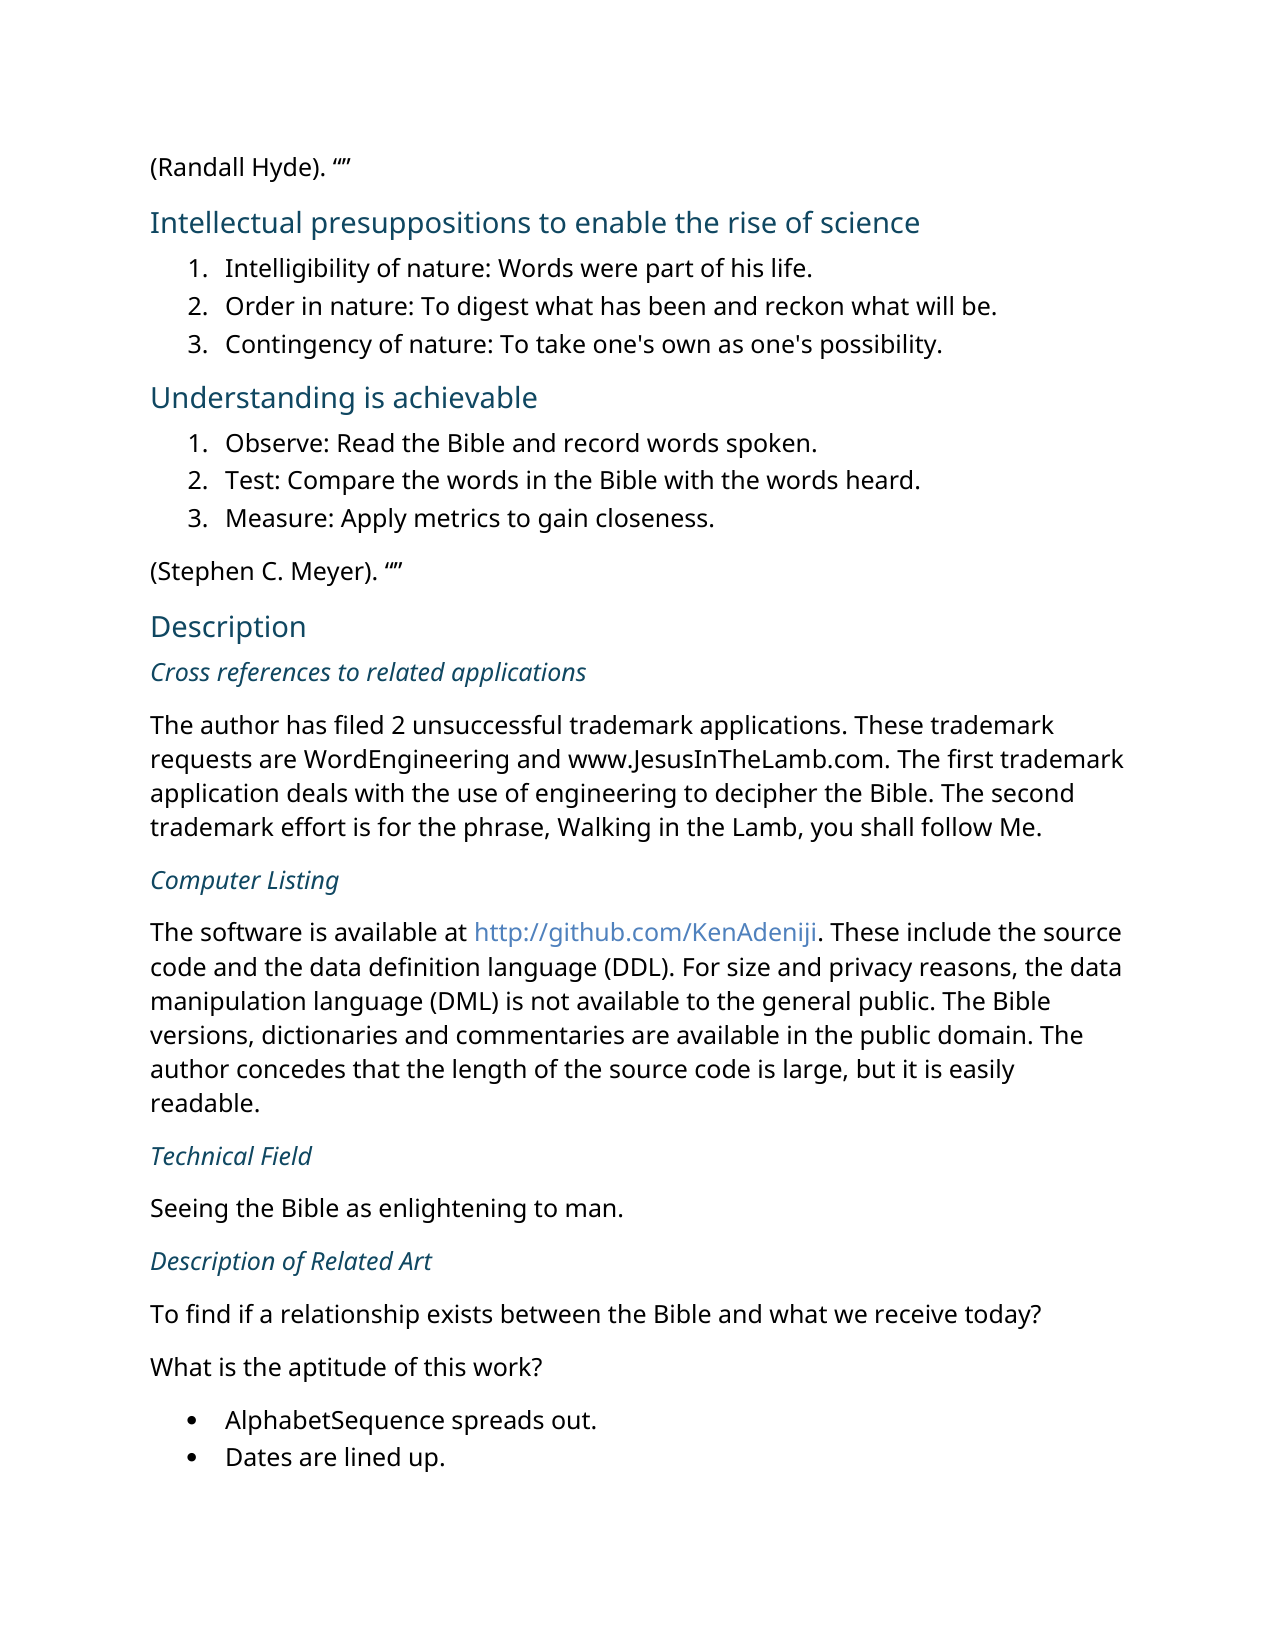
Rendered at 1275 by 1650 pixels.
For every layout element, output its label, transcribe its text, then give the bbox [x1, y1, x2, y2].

subtitle Description [150, 606, 1125, 646]
subtitle Cross references to related applications [150, 654, 1125, 688]
subtitle Description of Related Art [150, 1244, 1125, 1278]
list Intelligibility of nature: Words were part of his life. [187, 251, 1125, 285]
list Contingency of nature: To take one's own as one's possibility. [187, 326, 1125, 361]
text What is the aptitude of this work? [150, 1349, 1125, 1383]
subtitle Technical Field [150, 1138, 1125, 1172]
text (Randall Hyde). “” [150, 150, 1125, 184]
text (Stephen C. Meyer). “” [150, 554, 1125, 588]
text The author has filed 2 unsuccessful trademark applications. These trademark requests are WordEngineering and www.JesusInTheLamb.com. The first trademark application deals with the use of engineering to decipher the Bible. The second trademark effort is for the phrase, Walking in the Lamb, you shall follow Me. [150, 707, 1125, 843]
text The software is available at http://github.com/KenAdeniji. These include the source code and the data definition language (DDL). For size and privacy reasons, the data manipulation language (DML) is not available to the general public. The Bible versions, dictionaries and commentaries are available in the public domain. The author concedes that the length of the source code is large, but it is easily readable. [150, 915, 1125, 1119]
text Seeing the Bible as enlightening to man. [150, 1191, 1125, 1225]
text To find if a relationship exists between the Bible and what we receive today? [150, 1297, 1125, 1331]
subtitle Intellectual presuppositions to enable the rise of science [150, 203, 1125, 242]
list Order in nature: To digest what has been and reckon what will be. [187, 289, 1125, 323]
list Test: Compare the words in the Bible with the words heard. [187, 463, 1125, 497]
list AlphabetSequence spreads out. [187, 1402, 1125, 1436]
list Observe: Read the Bible and record words spoken. [187, 425, 1125, 459]
list Dates are lined up. [187, 1440, 1125, 1474]
subtitle Understanding is achievable [150, 377, 1125, 417]
list Measure: Apply metrics to gain closeness. [187, 501, 1125, 535]
subtitle Computer Listing [150, 862, 1125, 896]
